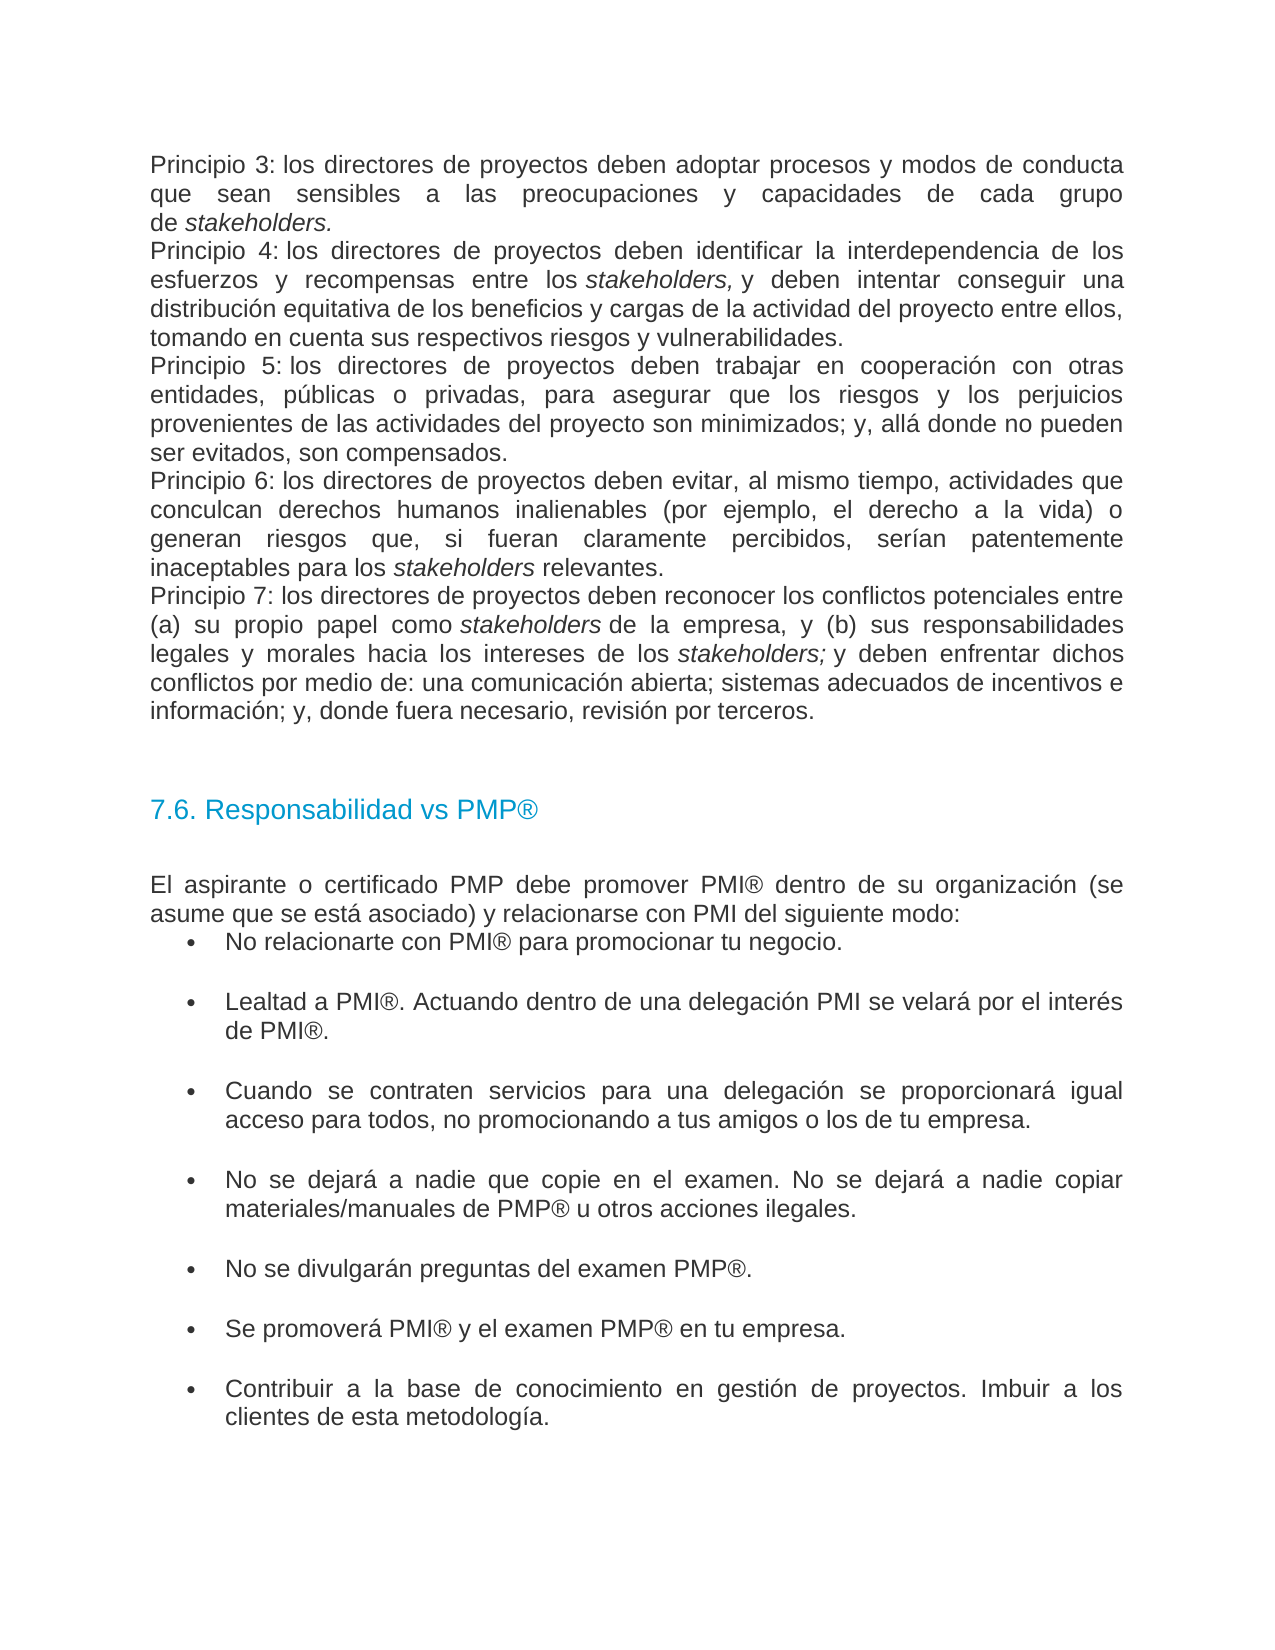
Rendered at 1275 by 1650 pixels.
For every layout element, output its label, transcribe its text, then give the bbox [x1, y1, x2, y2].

text Principio 4: los directores de proyectos deben identificar la interdependencia de los esfuerzos y recompensas entre los stakeholders, y deben intentar conseguir una distribución equitativa de los beneficios y cargas de la actividad del proyecto entre ellos, tomando en cuenta sus respectivos riesgos y vulnerabilidades. [150, 236, 1125, 351]
list Cuando se contraten servicios para una delegación se proporcionará igual acceso para todos, no promocionando a tus amigos o los de tu empresa. [187, 1076, 1125, 1134]
text Principio 5: los directores de proyectos deben trabajar en cooperación con otras entidades, públicas o privadas, para asegurar que los riesgos y los perjuicios provenientes de las actividades del proyecto son minimizados; y, allá donde no pueden ser evitados, son compensados. [150, 351, 1125, 466]
list No se divulgarán preguntas del examen PMP®. [187, 1254, 1125, 1282]
text Principio 3: los directores de proyectos deben adoptar procesos y modos de conducta que sean sensibles a las preocupaciones y capacidades de cada grupo de stakeholders. [150, 150, 1125, 236]
list No se dejará a nadie que copie en el examen. No se dejará a nadie copiar materiales/manuales de PMP® u otros acciones ilegales. [187, 1165, 1125, 1222]
list No relacionarte con PMI® para promocionar tu negocio. [187, 927, 1125, 956]
text Principio 7: los directores de proyectos deben reconocer los conflictos potenciales entre (a) su propio papel como stakeholders de la empresa, y (b) sus responsabilidades legales y morales hacia los intereses de los stakeholders; y deben enfrentar dichos conflictos por medio de: una comunicación abierta; sistemas adecuados de incentivos e información; y, donde fuera necesario, revisión por terceros. [150, 581, 1125, 725]
list Lealtad a PMI®. Actuando dentro de una delegación PMI se velará por el interés de PMI®. [187, 987, 1125, 1045]
list Se promoverá PMI® y el examen PMP® en tu empresa. [187, 1314, 1125, 1342]
text 7.6. Responsabilidad vs PMP® [150, 793, 1125, 826]
text El aspirante o certificado PMP debe promover PMI® dentro de su organización (se asume que se está asociado) y relacionarse con PMI del siguiente modo: [150, 870, 1125, 927]
text Principio 6: los directores de proyectos deben evitar, al mismo tiempo, actividades que conculcan derechos humanos inalienables (por ejemplo, el derecho a la vida) o generan riesgos que, si fueran claramente percibidos, serían patentemente inaceptables para los stakeholders relevantes. [150, 466, 1125, 581]
list Contribuir a la base de conocimiento en gestión de proyectos. Imbuir a los clientes de esta metodología. [187, 1374, 1125, 1431]
